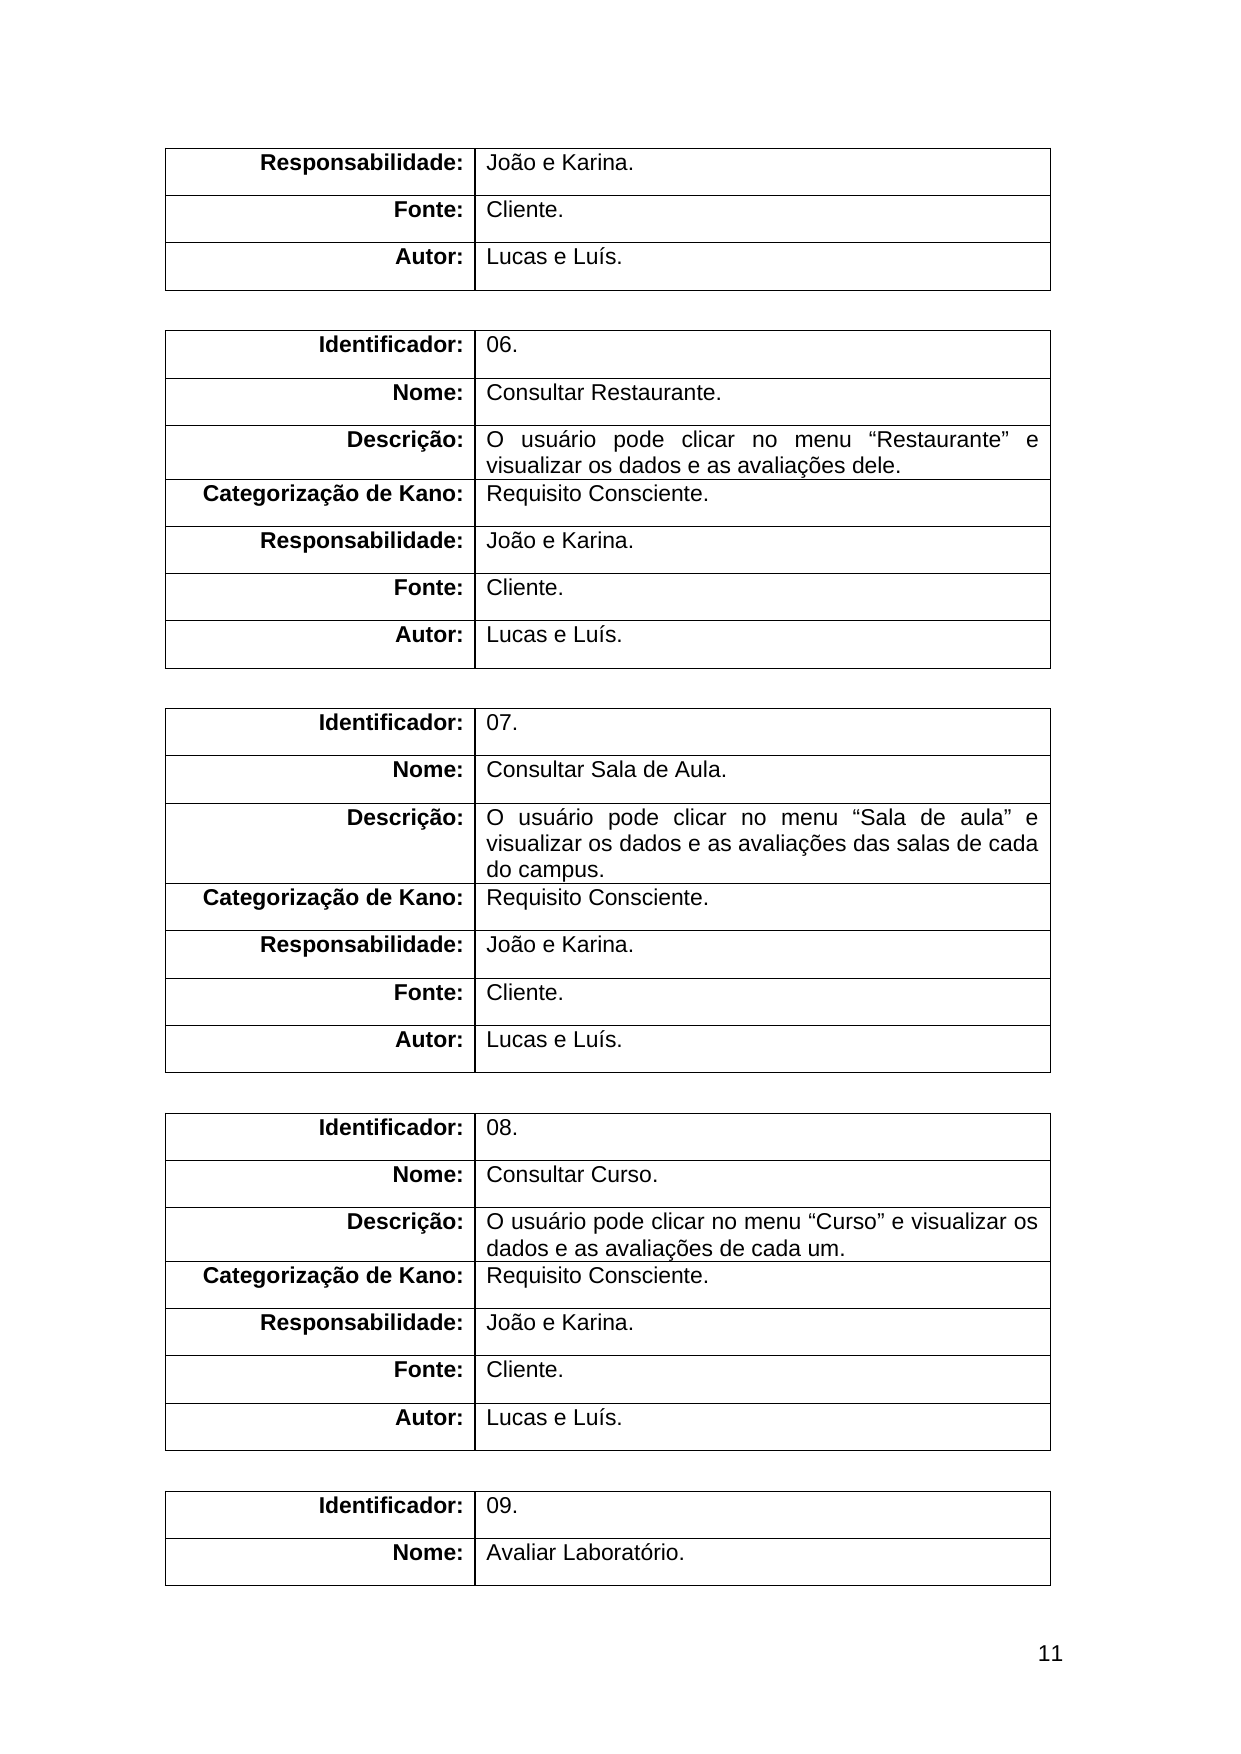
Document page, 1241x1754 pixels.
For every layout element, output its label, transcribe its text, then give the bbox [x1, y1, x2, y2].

table_cell Consultar Curso. [476, 1161, 1050, 1207]
table_cell Responsabilidade: [166, 931, 474, 977]
table_cell Nome: [166, 1539, 474, 1585]
table_header Identificador: [166, 709, 474, 755]
table_cell Lucas e Luís. [476, 621, 1050, 668]
table_cell Nome: [166, 756, 474, 803]
table_header 07. [476, 709, 1050, 755]
table_cell Lucas e Luís. [476, 1026, 1050, 1072]
table_header Identificador: [166, 1114, 474, 1160]
table_cell Nome: [166, 1161, 474, 1207]
table_cell João e Karina. [476, 149, 1050, 195]
table_cell O usuário pode clicar no menu “Sala de aula” e visualizar os dados e as avaliações das salas de cada do campus. [476, 804, 1050, 883]
table_cell Fonte: [166, 979, 474, 1025]
table_cell João e Karina. [476, 1309, 1050, 1355]
table_cell Fonte: [166, 574, 474, 620]
table_cell Fonte: [166, 1356, 474, 1403]
table_cell Consultar Sala de Aula. [476, 756, 1050, 803]
table_cell Categorização de Kano: [166, 480, 474, 526]
table_header 09. [476, 1492, 1050, 1538]
table_cell Descrição: [166, 1208, 474, 1261]
table_cell Requisito Consciente. [476, 480, 1050, 526]
table_header 06. [476, 331, 1050, 377]
table_cell Responsabilidade: [166, 149, 474, 195]
table_header Identificador: [166, 1492, 474, 1538]
table_cell Lucas e Luís. [476, 1404, 1050, 1450]
table_cell Autor: [166, 621, 474, 668]
table_header Identificador: [166, 331, 474, 377]
table_cell Cliente. [476, 979, 1050, 1025]
table_cell Cliente. [476, 574, 1050, 620]
table_cell O usuário pode clicar no menu “Curso” e visualizar os dados e as avaliações de cada um. [476, 1208, 1050, 1261]
table_cell Autor: [166, 1404, 474, 1450]
table_cell Consultar Restaurante. [476, 379, 1050, 425]
table_cell Categorização de Kano: [166, 1262, 474, 1308]
table_cell Lucas e Luís. [476, 243, 1050, 289]
table_cell Requisito Consciente. [476, 1262, 1050, 1308]
table_cell Categorização de Kano: [166, 884, 474, 930]
table_header 08. [476, 1114, 1050, 1160]
table_cell Descrição: [166, 804, 474, 883]
table_cell Cliente. [476, 1356, 1050, 1403]
table_cell Responsabilidade: [166, 1309, 474, 1355]
table_cell Autor: [166, 243, 474, 289]
table_cell Avaliar Laboratório. [476, 1539, 1050, 1585]
table_cell Autor: [166, 1026, 474, 1072]
table_cell O usuário pode clicar no menu “Restaurante” e visualizar os dados e as avaliações dele. [476, 426, 1050, 478]
table_cell Requisito Consciente. [476, 884, 1050, 930]
table_cell Cliente. [476, 196, 1050, 242]
table_cell João e Karina. [476, 931, 1050, 977]
table_cell Descrição: [166, 426, 474, 478]
table_cell Responsabilidade: [166, 527, 474, 573]
table_cell Nome: [166, 379, 474, 425]
table_cell João e Karina. [476, 527, 1050, 573]
table_cell Fonte: [166, 196, 474, 242]
